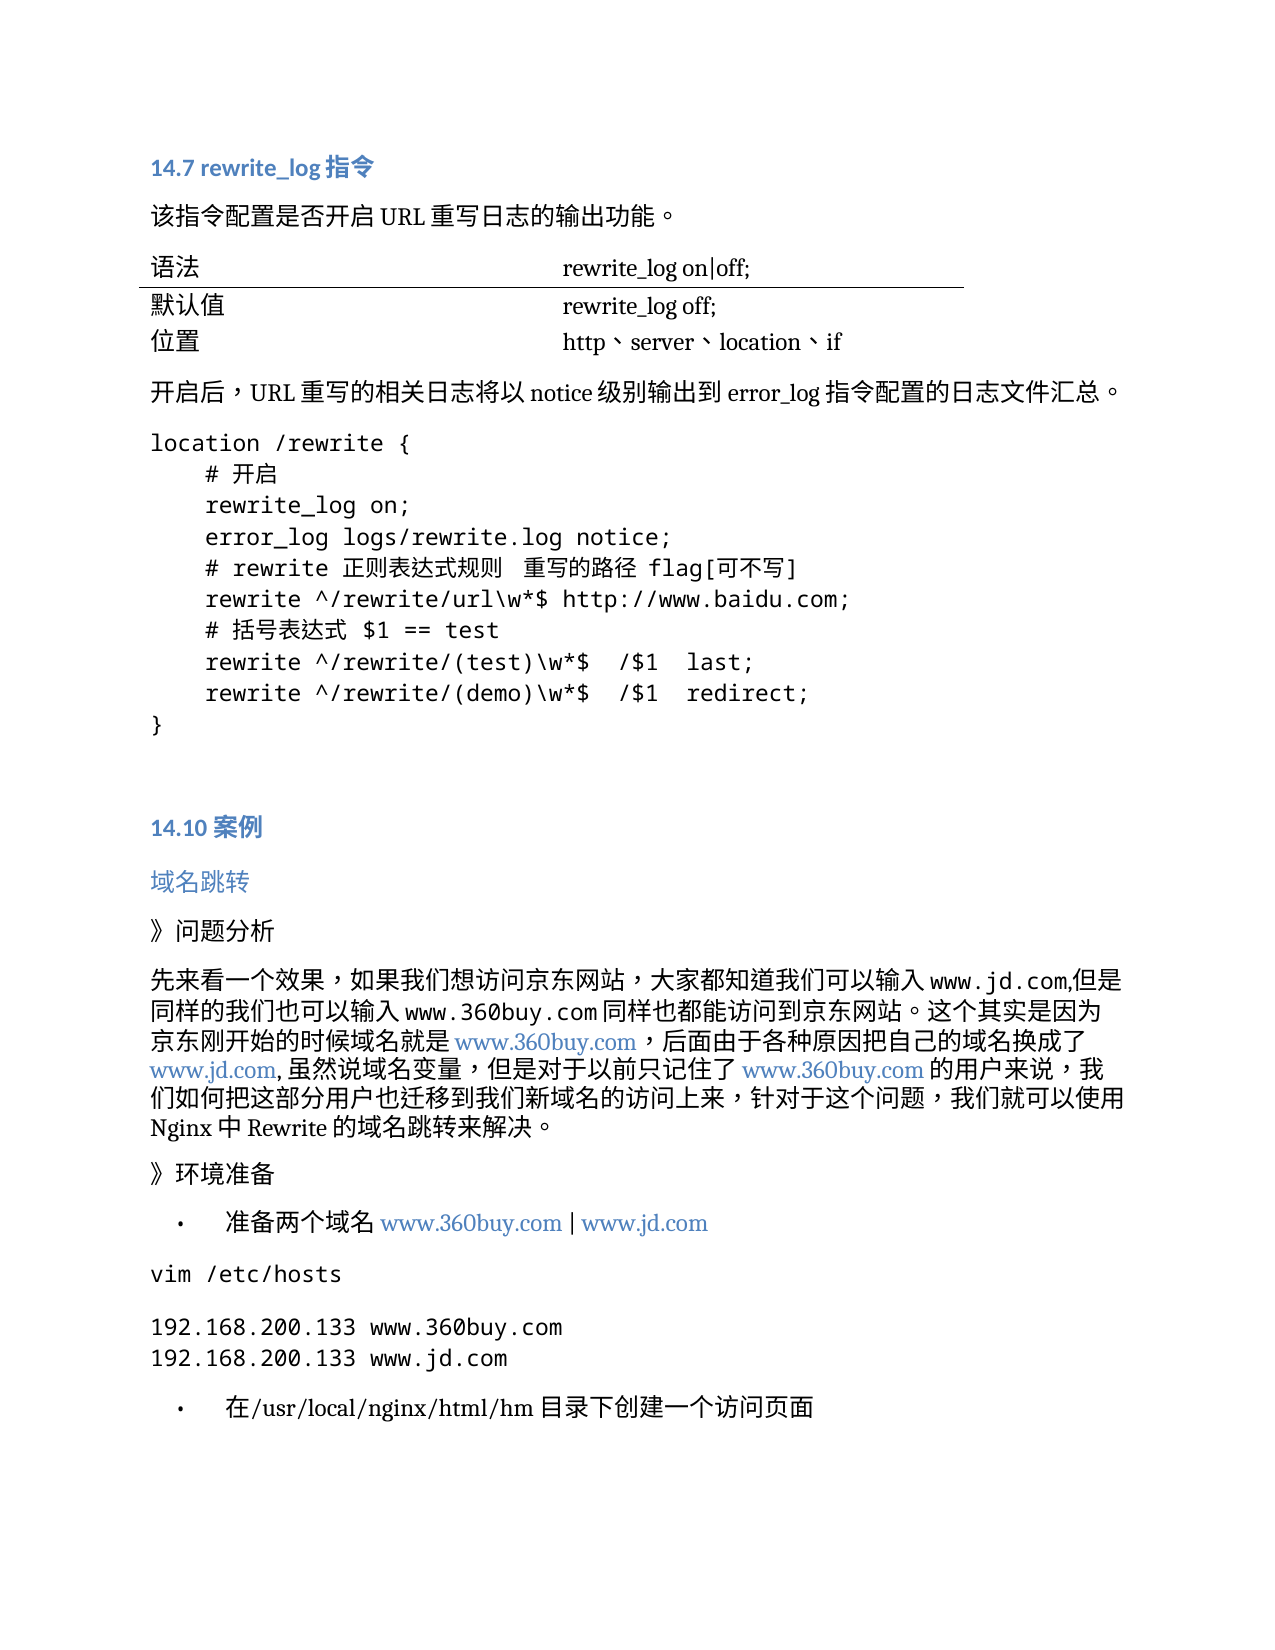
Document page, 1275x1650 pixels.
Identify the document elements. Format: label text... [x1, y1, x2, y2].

text 先来看一个效果，如果我们想访问京东网站，大家都知道我们可以输入www.jd.com,但是同样的我们也可以输入www.360buy.com同样也都能访问到京东网站。这个其实是因为京东刚开始的时候域名就是www.360buy.com，后面由于各种原因把自己的域名换成了www.jd.com, 虽然说域名变量，但是对于以前只记住了www.360buy.com的用户来说，我们如何把这部分用户也迁移到我们新域名的访问上来，针对于这个问题，我们就可以使用Nginx中Rewrite的域名跳转来解决。 [150, 965, 1125, 1142]
table_header 语法 [139, 250, 551, 287]
subtitle 14.10 案例 [150, 810, 1125, 844]
text 该指令配置是否开启URL重写日志的输出功能。 [150, 203, 1125, 232]
text 》问题分析 [150, 917, 1125, 946]
list 在/usr/local/nginx/html/hm目录下创建一个访问页面 [175, 1394, 1125, 1422]
table_header rewrite_log on|off; [551, 250, 964, 287]
subtitle 域名跳转 [150, 865, 1125, 899]
table_cell 默认值 [139, 288, 551, 324]
text vim /etc/hosts [150, 1258, 1125, 1289]
table_cell 位置 [139, 324, 551, 361]
text 192.168.200.133 www.360buy.com 192.168.200.133 www.jd.com [150, 1310, 1125, 1373]
table_cell http、server、location、if [551, 324, 964, 361]
text 》环境准备 [150, 1161, 1125, 1190]
list 准备两个域名 www.360buy.com | www.jd.com [175, 1209, 1125, 1237]
subtitle 14.7 rewrite_log指令 [150, 150, 1125, 184]
table_cell rewrite_log off; [551, 288, 964, 324]
text 开启后，URL重写的相关日志将以notice级别输出到error_log指令配置的日志文件汇总。 [150, 379, 1125, 408]
text location /rewrite { # 开启 rewrite_log on; error_log logs/rewrite.log notice; # rewrite 正则表达式规则 重写的路径 flag[可不写] rewrite ^/rewrite/url\w*$ http://www.baidu.com; # 括号表达式 $1 == test rewrite ^/rewrite/(test)\w*$ /$1 last; rewrite ^/rewrite/(demo)\w*$ /$1 redirect; } [150, 427, 1125, 739]
